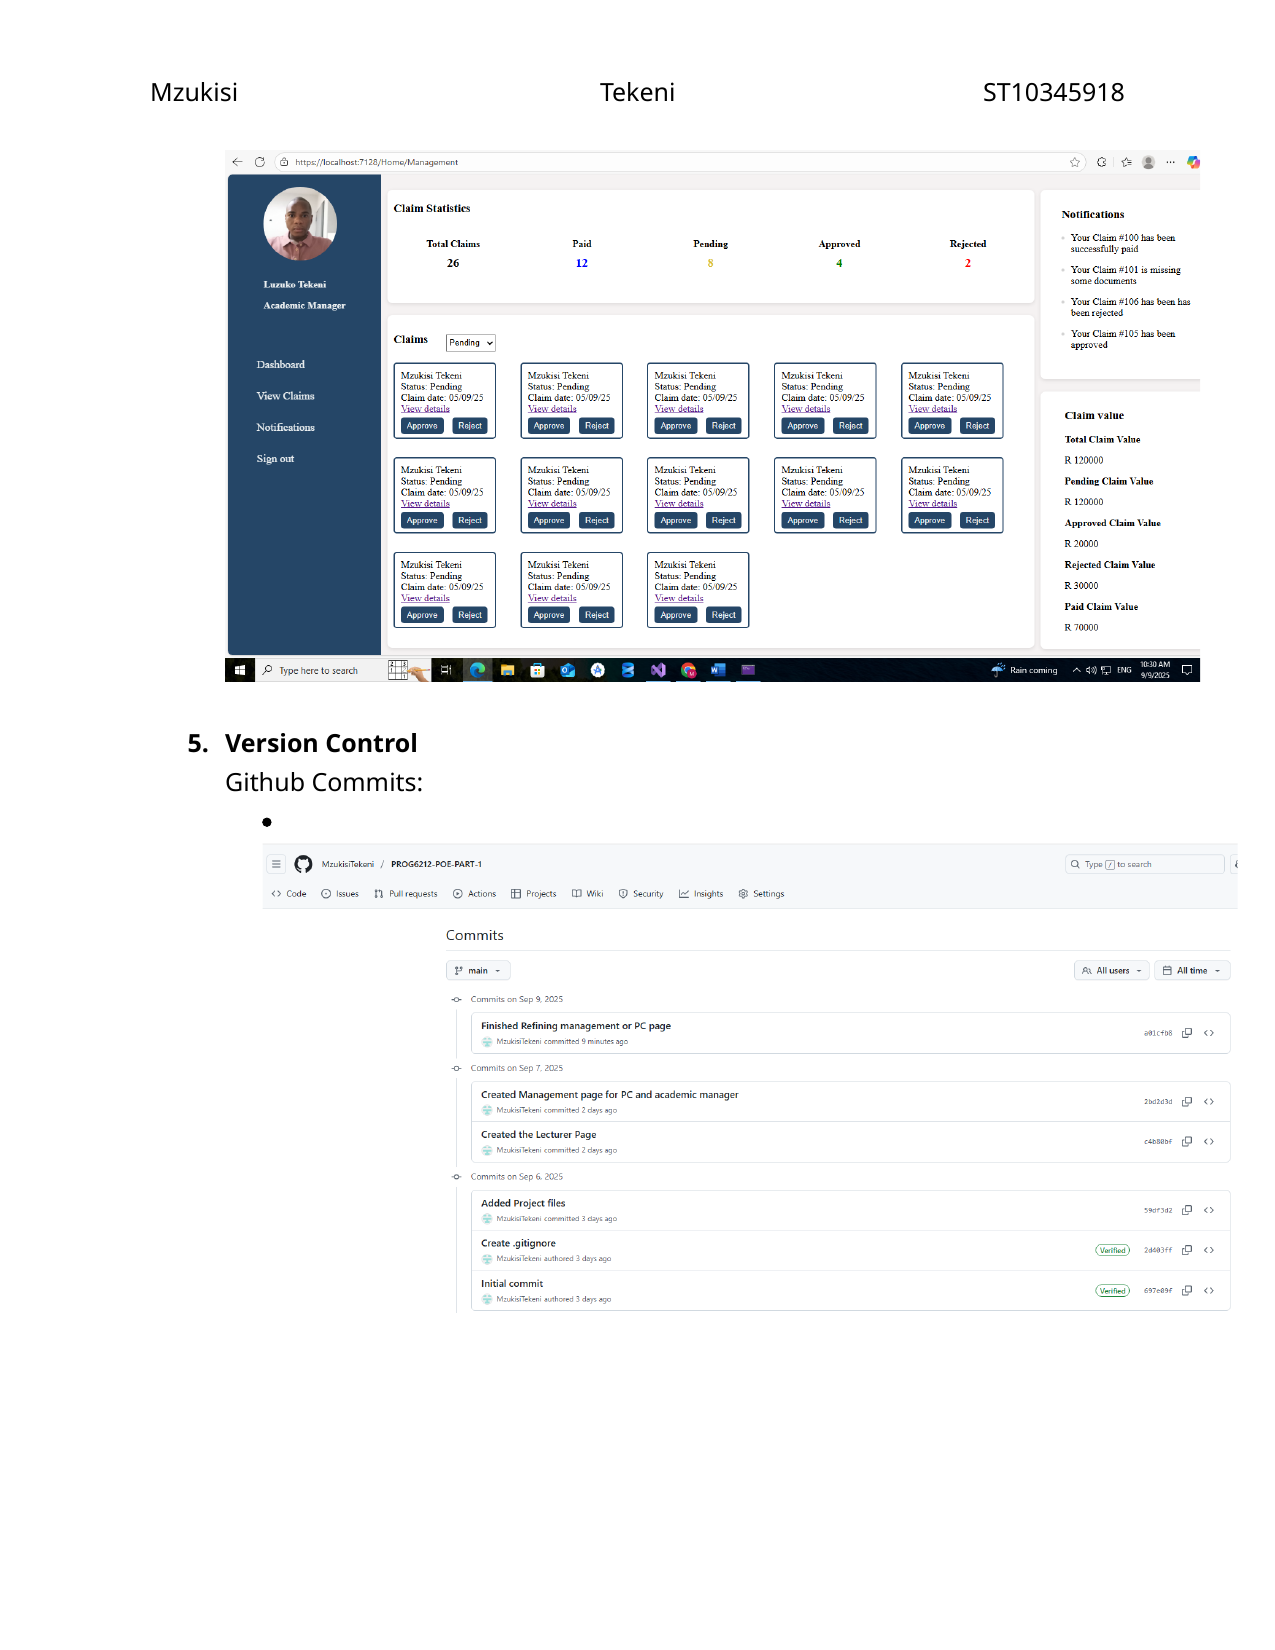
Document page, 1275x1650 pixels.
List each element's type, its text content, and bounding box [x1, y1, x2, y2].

picture [262, 843, 1238, 1332]
picture [225, 150, 1200, 682]
list Version Control [187, 726, 1125, 760]
list Github Commits: [225, 765, 1125, 799]
